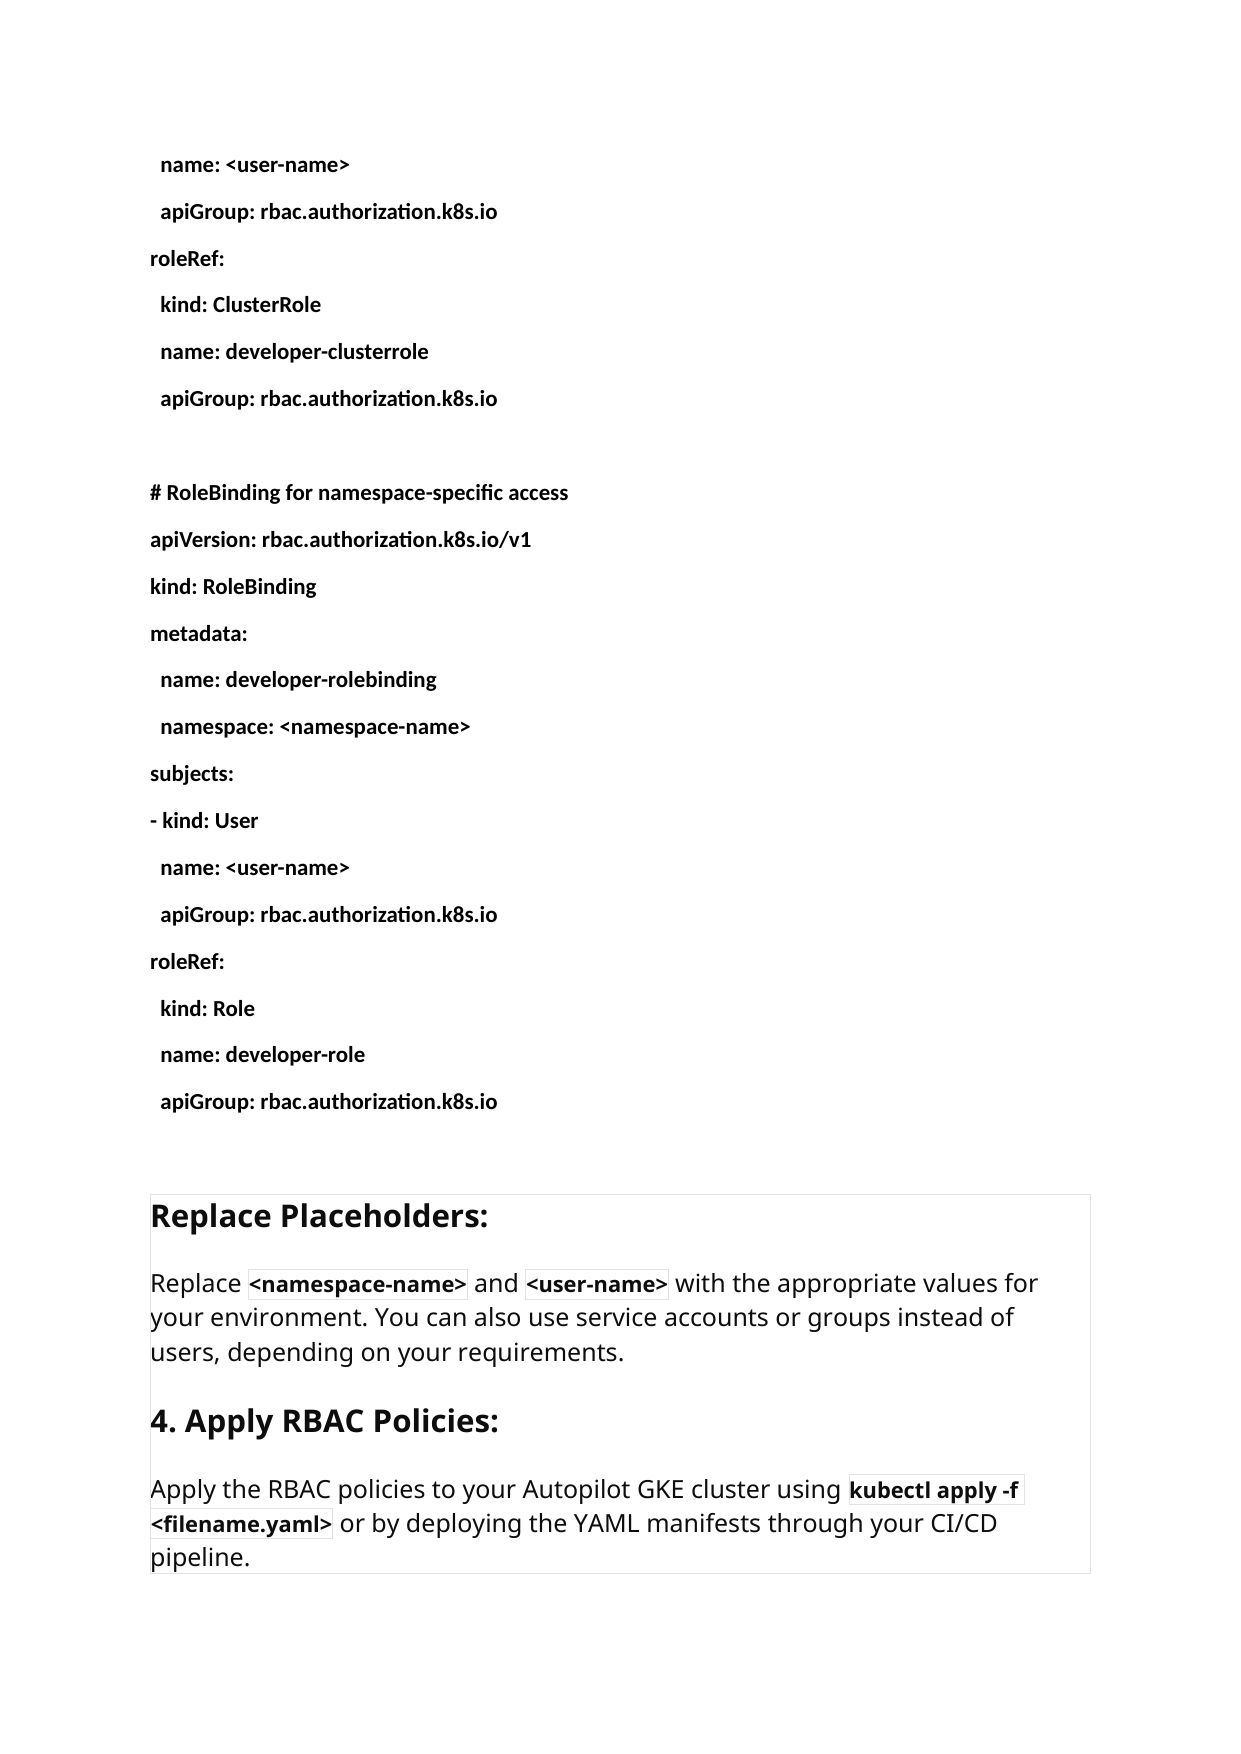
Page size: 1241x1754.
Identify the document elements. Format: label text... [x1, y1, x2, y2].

text apiVersion: rbac.authorization.k8s.io/v1 [150, 525, 1090, 553]
text name: <user-name> [150, 150, 1090, 178]
text kind: ClusterRole [150, 291, 1090, 319]
text kind: RoleBinding [150, 572, 1090, 600]
text name: developer-role [150, 1041, 1090, 1069]
text apiGroup: rbac.authorization.k8s.io [150, 197, 1090, 225]
text apiGroup: rbac.authorization.k8s.io [150, 1087, 1090, 1116]
text name: <user-name> [150, 853, 1090, 881]
subtitle Replace Placeholders: [151, 1195, 1090, 1237]
text Replace <namespace-name> and <user-name> with the appropriate values for your environment. You can also use service accounts or groups instead of users, depending on your requirements. [151, 1266, 1090, 1368]
text kind: Role [150, 994, 1090, 1022]
text metadata: [150, 619, 1090, 647]
text roleRef: [150, 947, 1090, 975]
text name: developer-rolebinding [150, 666, 1090, 694]
text subjects: [150, 759, 1090, 787]
text apiGroup: rbac.authorization.k8s.io [150, 900, 1090, 928]
text roleRef: [150, 244, 1090, 272]
text name: developer-clusterrole [150, 337, 1090, 366]
text Apply the RBAC policies to your Autopilot GKE cluster using kubectl apply -f <filename.yaml> or by deploying the YAML manifests through your CI/CD pipeline. [151, 1471, 1090, 1573]
text - kind: User [150, 806, 1090, 834]
text # RoleBinding for namespace-specific access [150, 478, 1090, 506]
text namespace: <namespace-name> [150, 712, 1090, 741]
subtitle 4. Apply RBAC Policies: [151, 1399, 1090, 1442]
text apiGroup: rbac.authorization.k8s.io [150, 384, 1090, 412]
